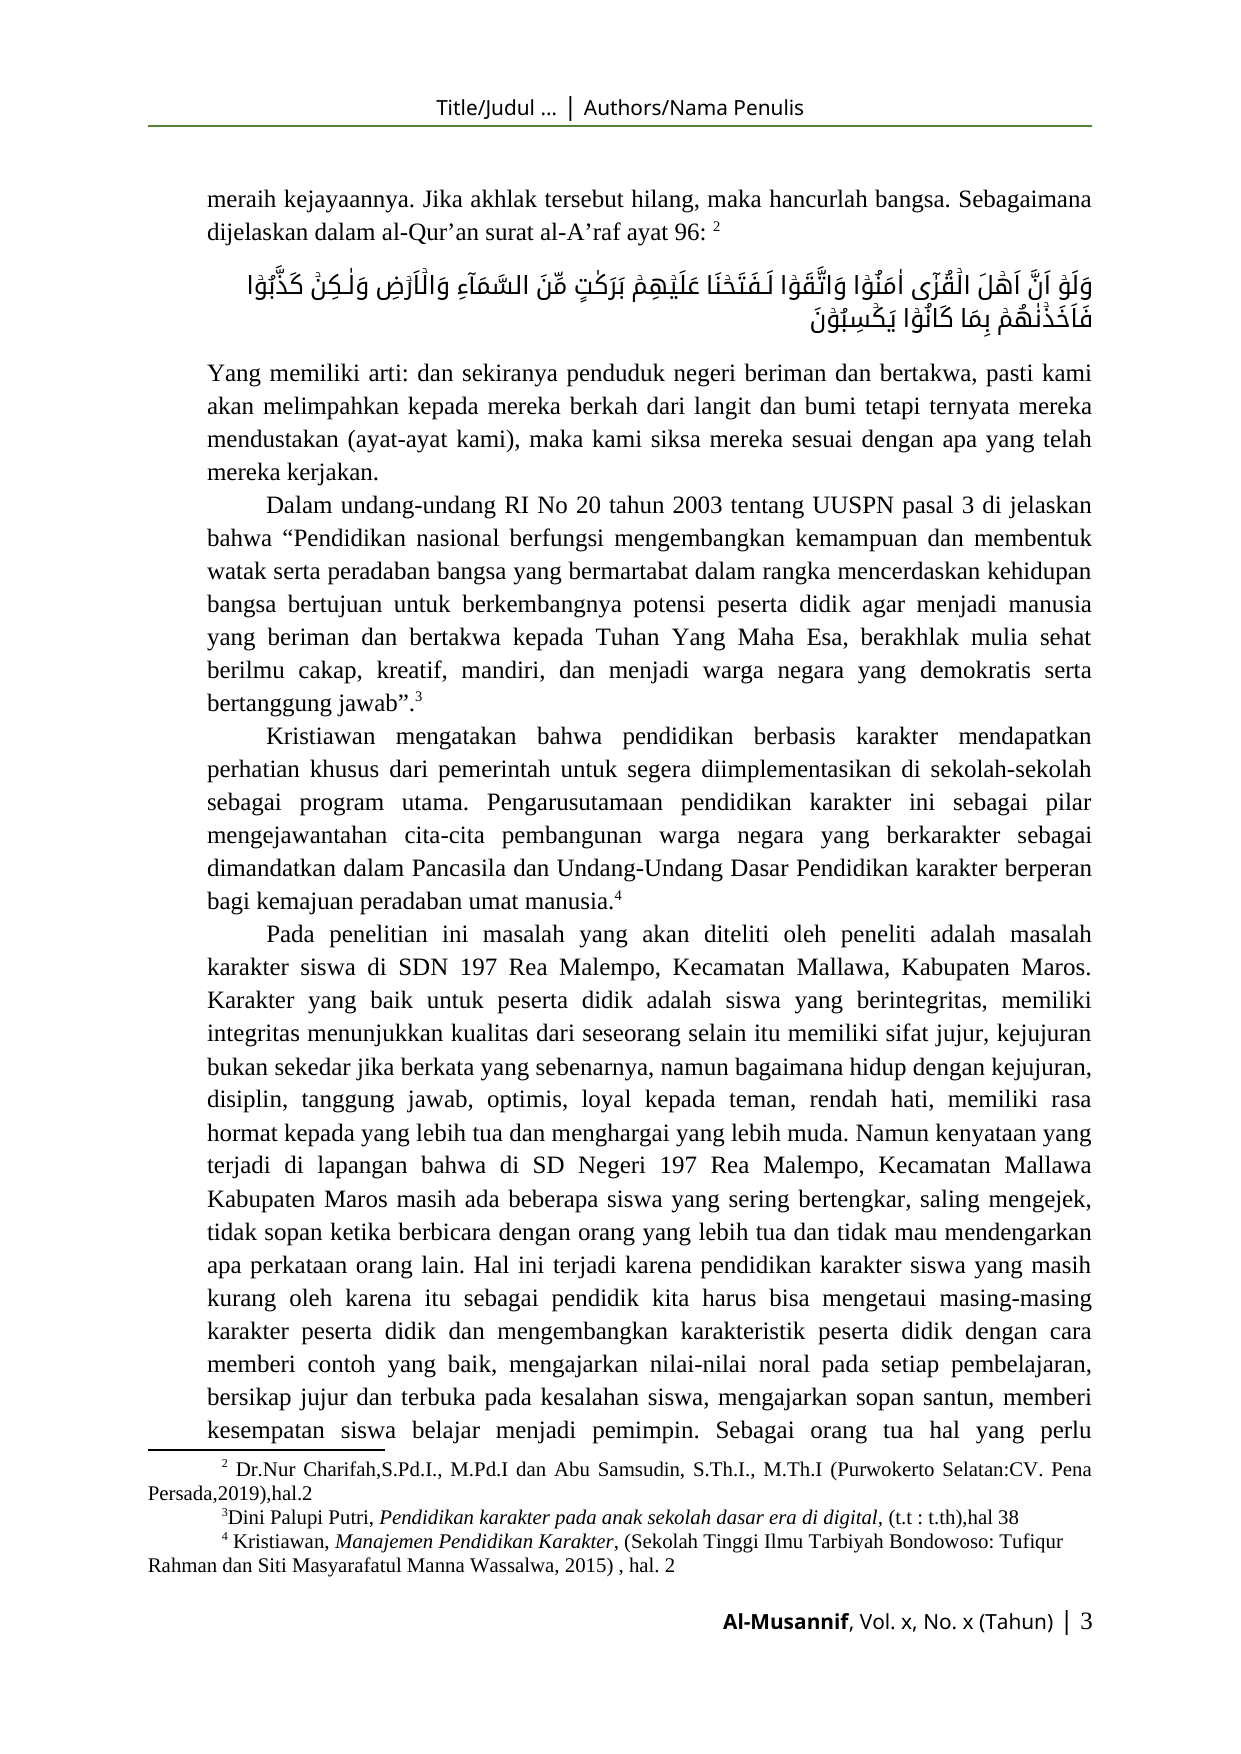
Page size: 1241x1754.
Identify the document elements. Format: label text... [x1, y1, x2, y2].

text وَلَوۡ اَنَّ اَهۡلَ الۡقُرٰٓى اٰمَنُوۡا وَاتَّقَوۡا لَـفَتَحۡنَا عَلَيۡهِمۡ بَرَكٰتٍ مِّنَ السَّمَآءِ وَالۡاَرۡضِ وَلٰـكِنۡ كَذَّبُوۡا فَاَخَذۡنٰهُمۡ بِمَا كَانُوۡا يَكۡسِبُوۡنَ‏ [207, 271, 1092, 333]
text Yang memiliki arti: dan sekiranya penduduk negeri beriman dan bertakwa, pasti kami akan melimpahkan kepada mereka berkah dari langit dan bumi tetapi ternyata mereka mendustakan (ayat-ayat kami), maka kami siksa mereka sesuai dengan apa yang telah mereka kerjakan. [207, 358, 1092, 486]
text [207, 184, 1092, 246]
text Dalam undang-undang RI No 20 tahun 2003 tentang UUSPN pasal 3 di jelaskan bahwa “Pendidikan nasional berfungsi mengembangkan kemampuan dan membentuk watak serta peradaban bangsa yang bermartabat dalam rangka mencerdaskan kehidupan bangsa bertujuan untuk berkembangnya potensi peserta didik agar menjadi manusia yang beriman dan bertakwa kepada Tuhan Yang Maha Esa, berakhlak mulia sehat berilmu cakap, kreatif, mandiri, dan menjadi warga negara yang demokratis serta bertanggung jawab”. [207, 490, 1092, 717]
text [207, 919, 1092, 1443]
text Kristiawan mengatakan bahwa pendidikan berbasis karakter mendapatkan perhatian khusus dari pemerintah untuk segera diimplementasikan di sekolah-sekolah sebagai program utama. Pengarusutamaan pendidikan karakter ini sebagai pilar mengejawantahan cita-cita pembangunan warga negara yang berkarakter sebagai dimandatkan dalam Pancasila dan Undang-Undang Dasar Pendidikan karakter berperan bagi kemajuan peradaban umat manusia. [207, 721, 1092, 915]
